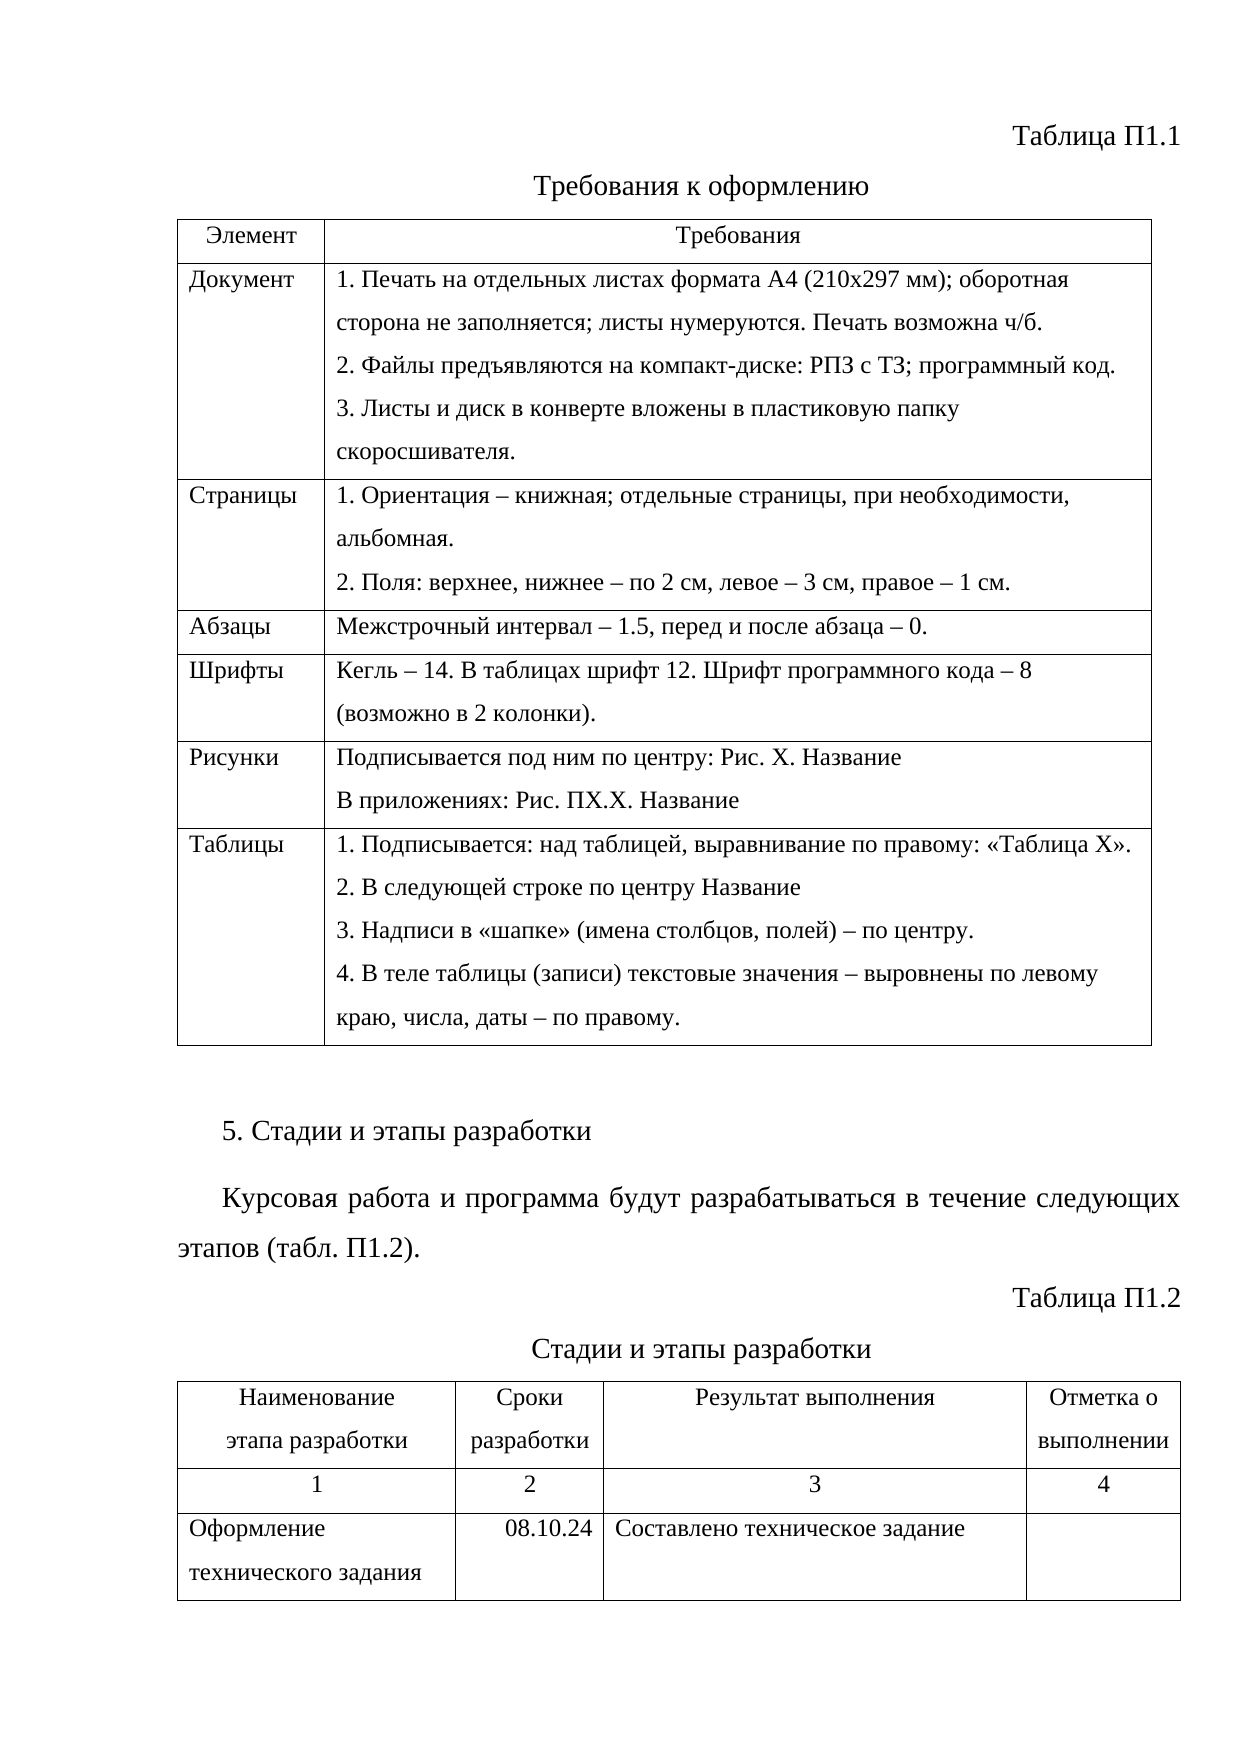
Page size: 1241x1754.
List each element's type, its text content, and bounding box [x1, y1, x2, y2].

text Таблица П1.2 [177, 1281, 1181, 1314]
table_cell [1027, 1514, 1180, 1599]
table_header Элемент [178, 220, 324, 263]
table_cell Шрифты [178, 655, 324, 741]
table_cell 1. Подписывается: над таблицей, выравнивание по правому: «Таблица Х». 2. В следующей строке по центру Название 3. Надписи в «шапке» (имена столбцов, полей) – по центру. 4. В теле таблицы (записи) текстовые значения – выровнены по левому краю, числа, даты – по правому. [325, 829, 1151, 1045]
table_cell 1. Печать на отдельных листах формата А4 (210х297 мм); оборотная сторона не заполняется; листы нумеруются. Печать возможна ч/б. 2. Файлы предъявляются на компакт-диске: РПЗ с ТЗ; программный код. 3. Листы и диск в конверте вложены в пластиковую папку скоросшивателя. [325, 264, 1151, 479]
text Стадии и этапы разработки [177, 1331, 1181, 1364]
table_header Результат выполнения [604, 1382, 1026, 1468]
table_cell 3 [604, 1469, 1026, 1512]
table_cell Рисунки [178, 742, 324, 828]
table_cell 1. Ориентация – книжная; отдельные страницы, при необходимости, альбомная. 2. Поля: верхнее, нижнее – по , левое – , правое – 1 см. [325, 480, 1151, 610]
text Курсовая работа и программа будут разрабатываться в течение следующих этапов (табл. П1.2). [177, 1180, 1181, 1264]
table_header Отметка о выполнении [1027, 1382, 1180, 1468]
table_cell 2 [456, 1469, 603, 1512]
table_cell 1 [178, 1469, 455, 1512]
table_cell Кегль – 14. В таблицах шрифт 12. Шрифт программного кода – 8 (возможно в 2 колонки). [325, 655, 1151, 741]
table_cell 08.10.24 [456, 1514, 603, 1599]
table_header Сроки разработки [456, 1382, 603, 1468]
table_cell 4 [1027, 1469, 1180, 1512]
table_cell Таблицы [178, 829, 324, 1045]
table_cell Составлено техническое задание [604, 1514, 1026, 1599]
table_cell Оформление технического задания [178, 1514, 455, 1599]
table_cell Абзацы [178, 611, 324, 654]
text Таблица П1.1 [177, 118, 1181, 152]
table_cell Подписывается под ним по центру: Рис. Х. Название В приложениях: Рис. ПX.X. Название [325, 742, 1151, 828]
table_cell Межстрочный интервал – 1.5, перед и после абзаца – 0. [325, 611, 1151, 654]
table_cell Страницы [178, 480, 324, 610]
table_header Наименование этапа разработки [178, 1382, 455, 1468]
table_header Требования [325, 220, 1151, 263]
list Стадии и этапы разработки [177, 1113, 1181, 1146]
table_cell Документ [178, 264, 324, 479]
text Требования к оформлению [177, 168, 1181, 202]
